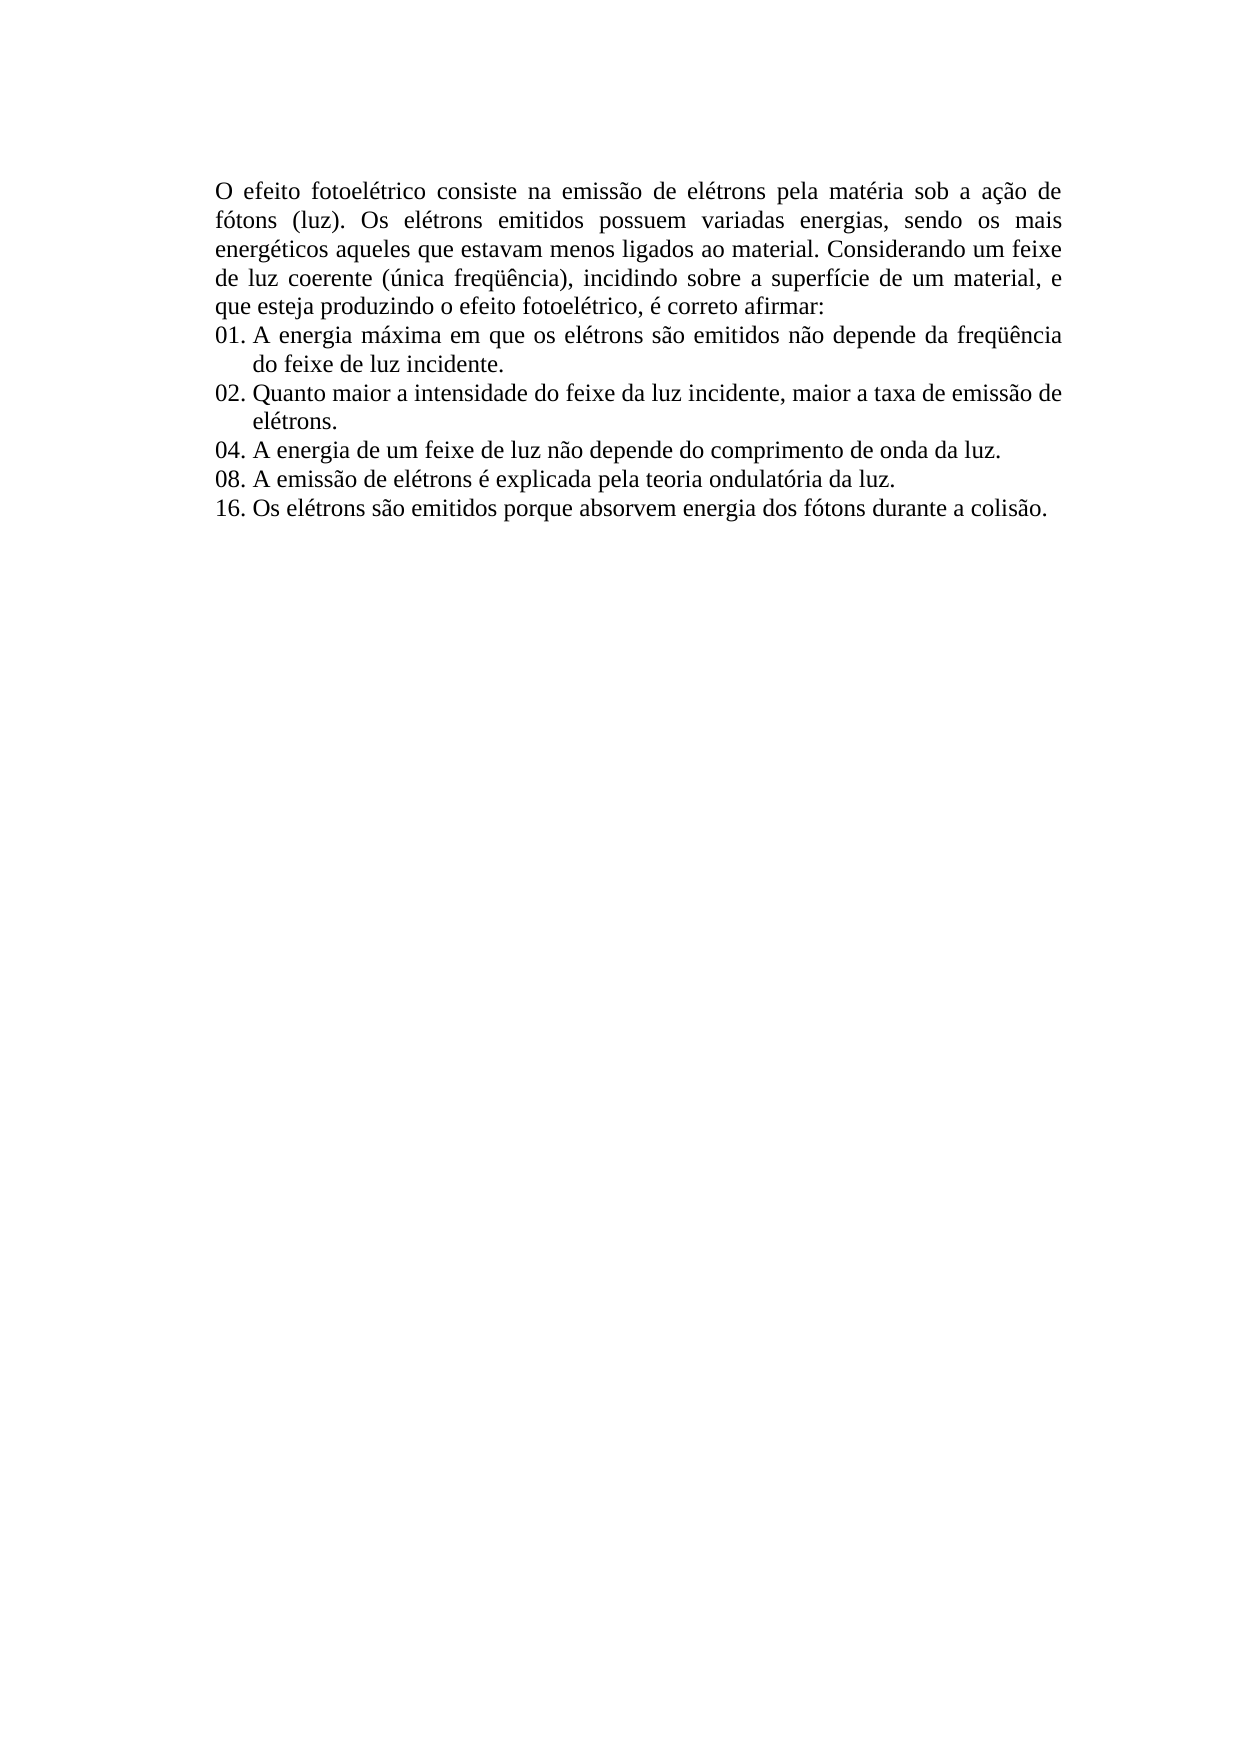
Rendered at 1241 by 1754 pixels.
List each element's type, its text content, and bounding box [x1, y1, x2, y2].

text 08. A emissão de elétrons é explicada pela teoria ondulatória da luz. [215, 464, 1063, 493]
text 16. Os elétrons são emitidos porque absorvem energia dos fótons durante a colisão. [215, 493, 1063, 521]
text 02. Quanto maior a intensidade do feixe da luz incidente, maior a taxa de emissão de elétrons. [215, 378, 1063, 435]
text O efeito fotoelétrico consiste na emissão de elétrons pela matéria sob a ação de fótons (luz). Os elétrons emitidos possuem variadas energias, sendo os mais energéticos aqueles que estavam menos ligados ao material. Considerando um feixe de luz coerente (única freqüência), incidindo sobre a superfície de um material, e que esteja produzindo o efeito fotoelétrico, é correto afirmar: [215, 176, 1063, 320]
text 04. A energia de um feixe de luz não depende do comprimento de onda da luz. [215, 435, 1063, 464]
text 01. A energia máxima em que os elétrons são emitidos não depende da freqüência do feixe de luz incidente. [215, 320, 1063, 378]
